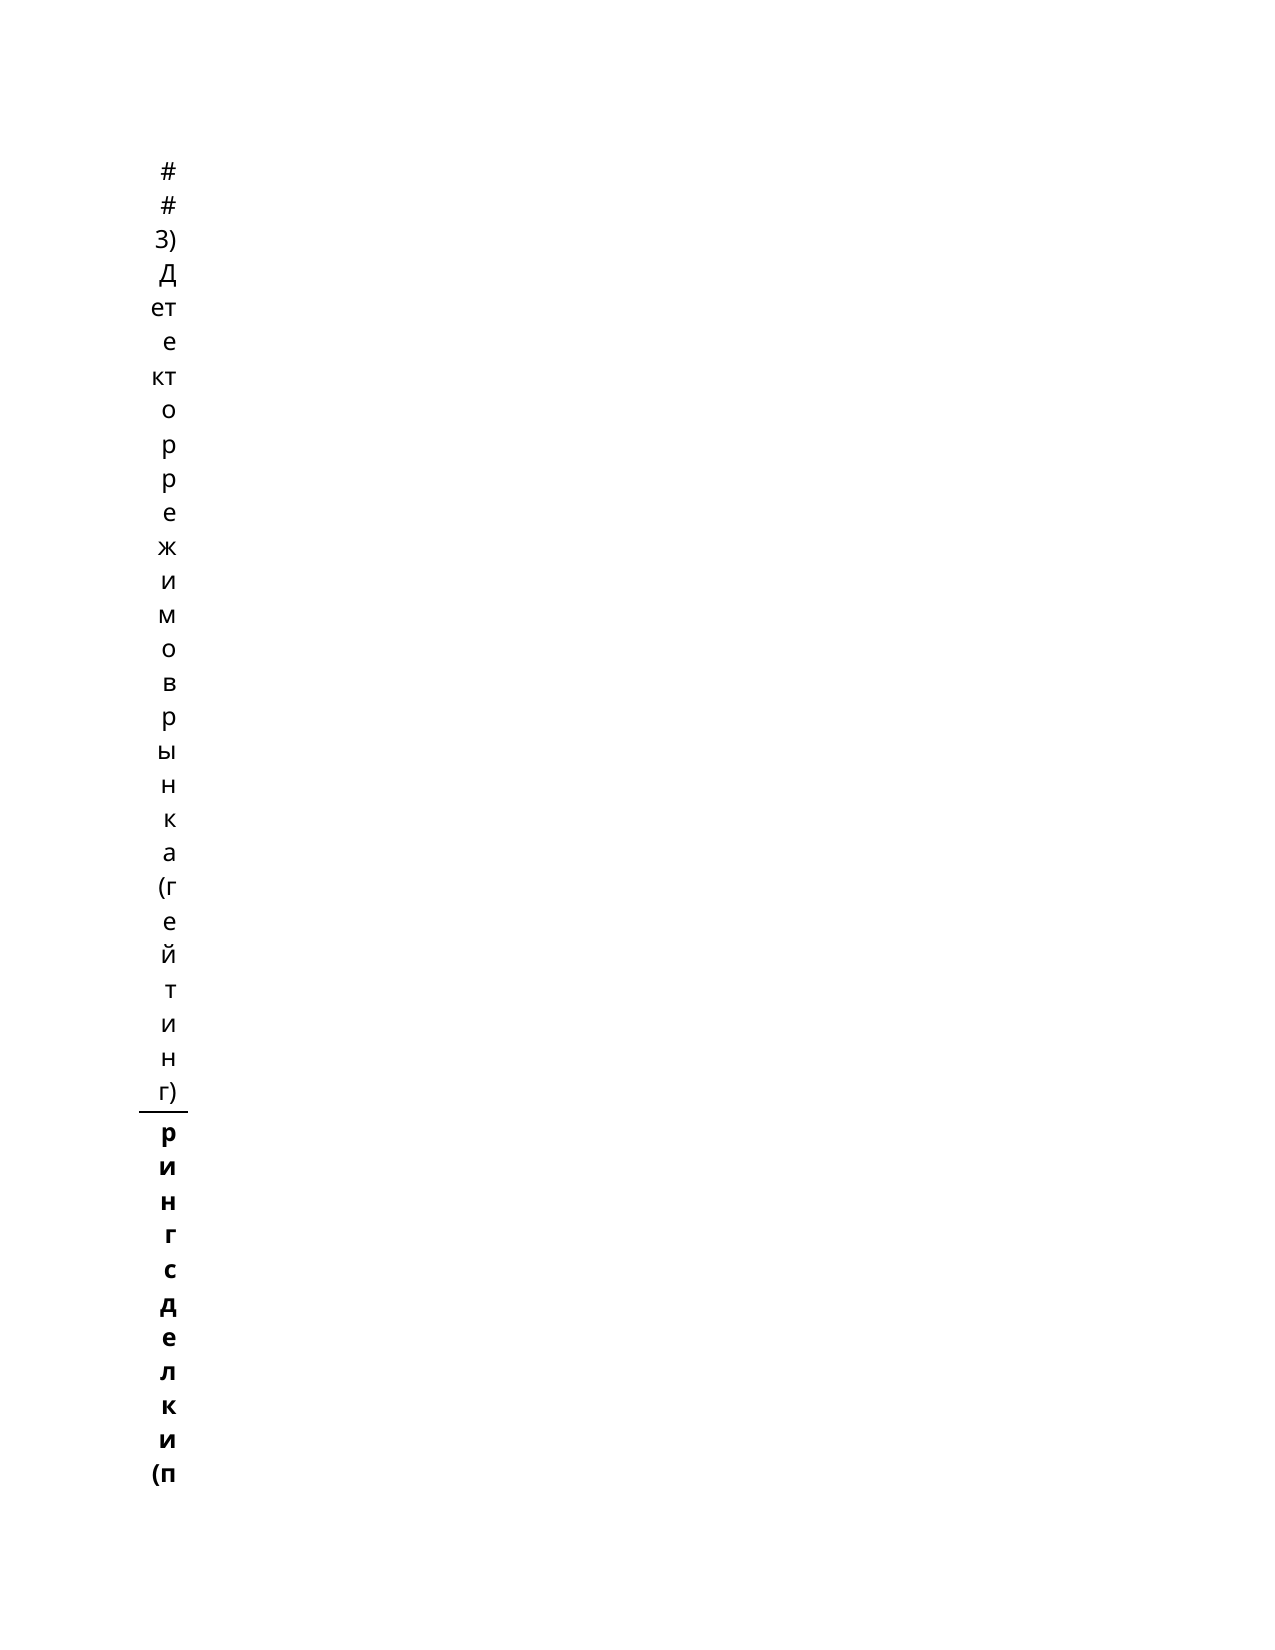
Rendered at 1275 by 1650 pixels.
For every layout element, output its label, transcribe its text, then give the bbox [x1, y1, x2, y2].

table_header ## 3) Детектор режимов рынка (гейтинг) [139, 150, 187, 1111]
table_cell Скоринг сделки (пример, вход при score ≥ +2): - +1 объём > 1.5× медианы 20 баров - +1 CVD в сторону (или дивергенция для MR) - +1 ΔOI ≥ +1…+3% за 30–90 мин - +1 устойчивый depth‑imbalance 10–30с в сторону - −1 LATE_TREND / funding‑экстрем - −2 BTC идёт против (на H1) [139, 1113, 187, 1490]
